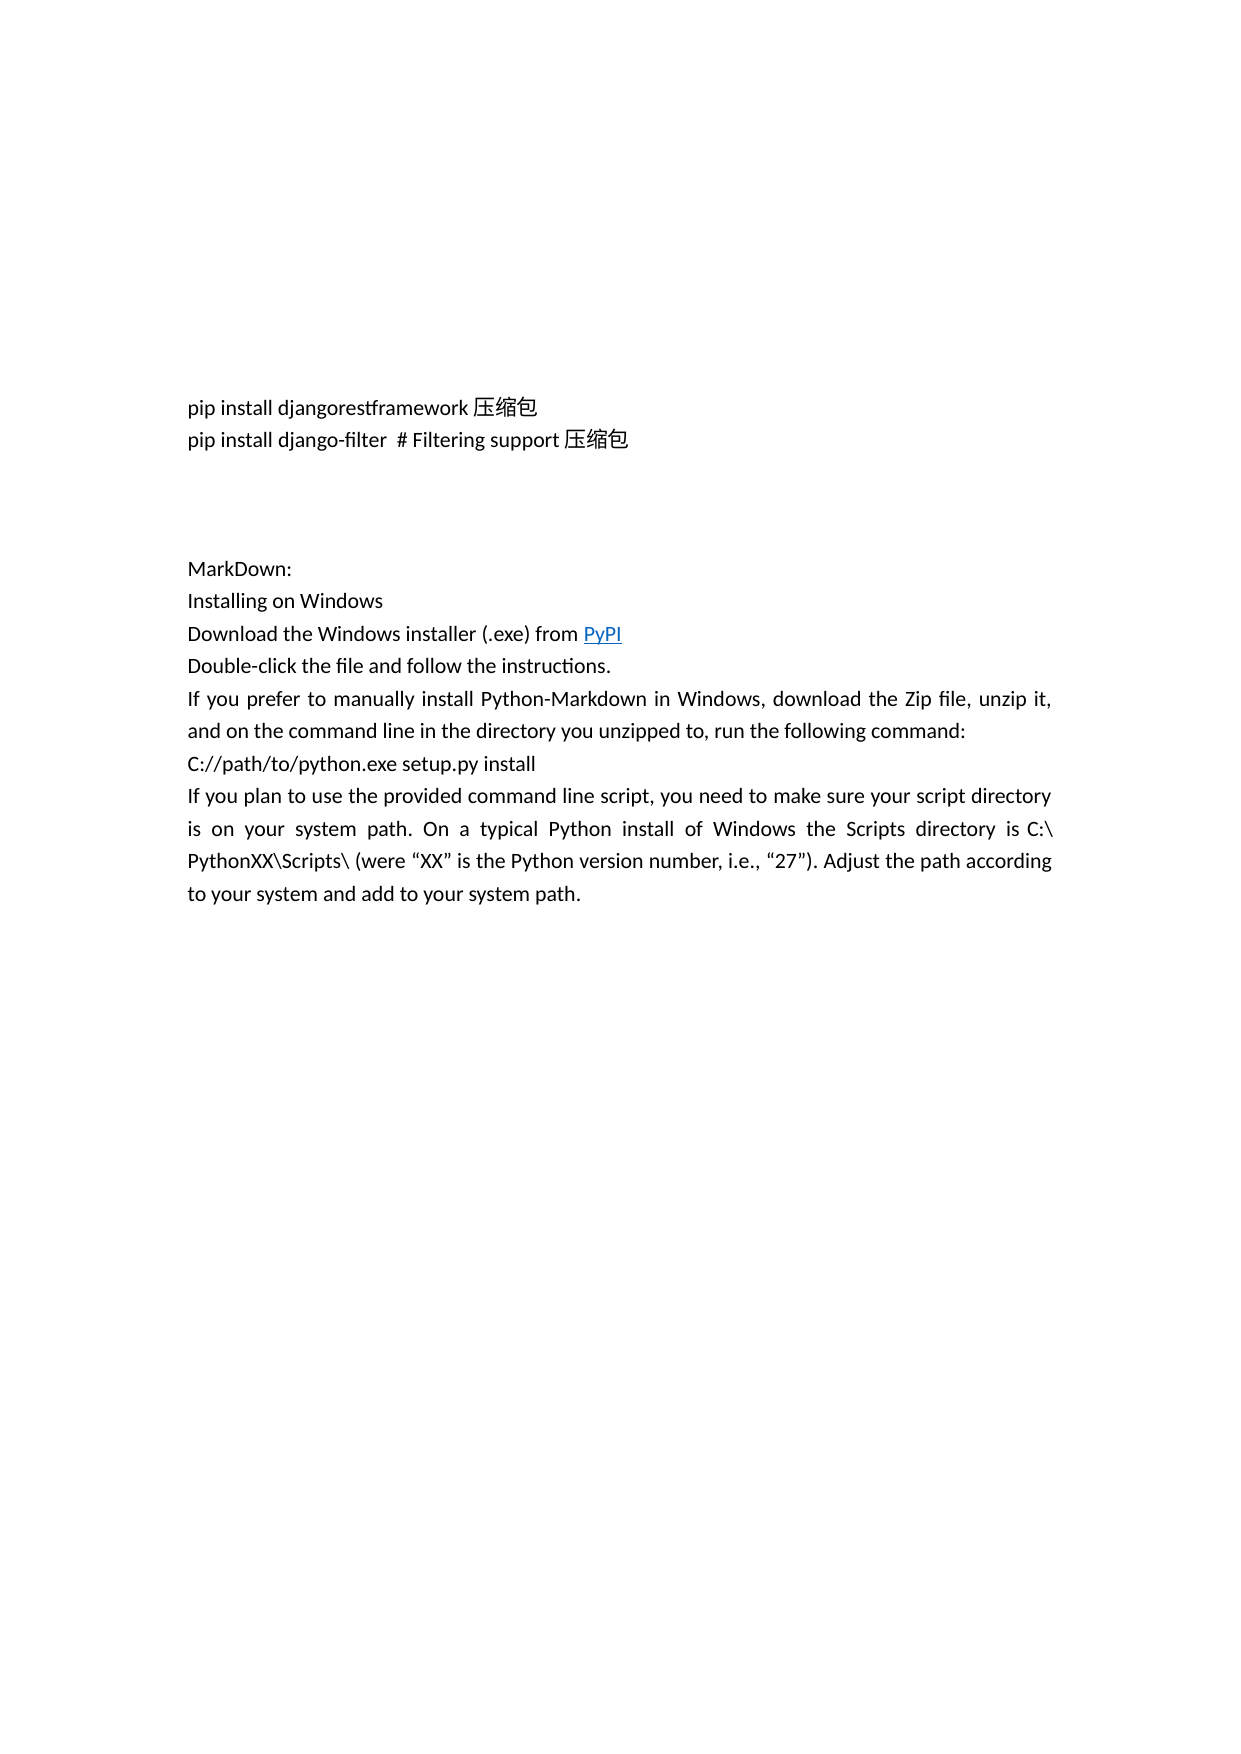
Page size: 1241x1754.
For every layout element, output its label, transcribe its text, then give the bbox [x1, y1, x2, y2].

text pip install django-filter # Filtering support压缩包 [187, 422, 1053, 454]
text pip install djangorestframework压缩包 [187, 389, 1053, 422]
text C://path/to/python.exe setup.py install [187, 747, 1053, 779]
text Installing on Windows [187, 584, 1053, 617]
text MarkDown: [187, 552, 1053, 584]
text If you plan to use the provided command line script, you need to make sure your script directory is on your system path. On a typical Python install of Windows the Scripts directory is C:\PythonXX\Scripts\ (were “XX” is the Python version number, i.e., “27”). Adjust the path according to your system and add to your system path. [187, 779, 1053, 909]
text If you prefer to manually install Python-Markdown in Windows, download the Zip file, unzip it, and on the command line in the directory you unzipped to, run the following command: [187, 682, 1053, 747]
text Download the Windows installer (.exe) from PyPI [187, 617, 1053, 649]
text Double-click the file and follow the instructions. [187, 649, 1053, 682]
